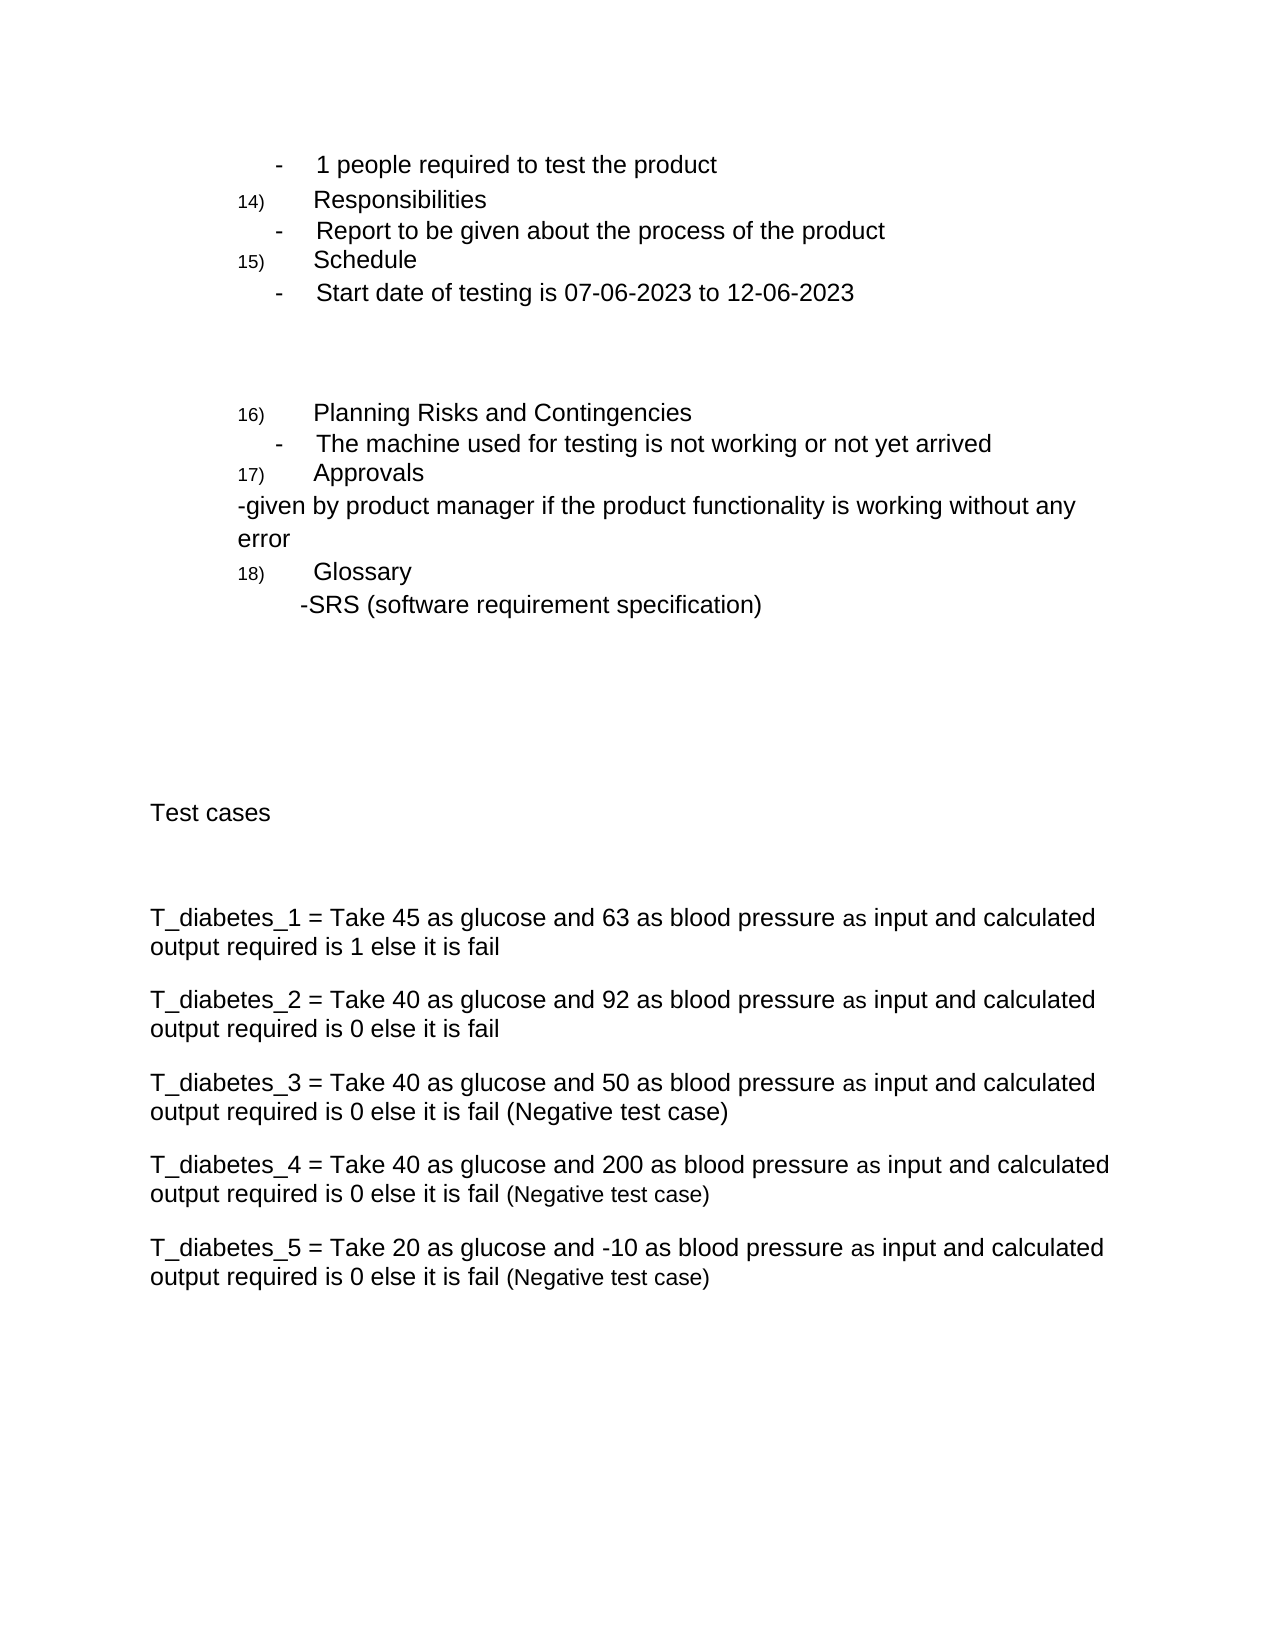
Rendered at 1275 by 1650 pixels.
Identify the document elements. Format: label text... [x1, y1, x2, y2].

text T_diabetes_3 = Take 40 as glucose and 50 as blood pressure as input and calculated output required is 0 else it is fail (Negative test case) [150, 1068, 1125, 1125]
text 18) Glossary [237, 557, 1125, 586]
text - The machine used for testing is not working or not yet arrived [275, 429, 1125, 458]
text Test cases [150, 798, 1125, 826]
text 14) Responsibilities [237, 185, 1125, 214]
text T_diabetes_2 = Take 40 as glucose and 92 as blood pressure as input and calculated output required is 0 else it is fail [150, 985, 1125, 1043]
text T_diabetes_4 = Take 40 as glucose and 200 as blood pressure as input and calculated output required is 0 else it is fail (Negative test case) [150, 1150, 1125, 1208]
text T_diabetes_5 = Take 20 as glucose and -10 as blood pressure as input and calculated output required is 0 else it is fail (Negative test case) [150, 1233, 1125, 1290]
text - Start date of testing is 07-06-2023 to 12-06-2023 [275, 278, 1125, 306]
text - Report to be given about the process of the product [275, 216, 1125, 245]
text 15) Schedule [237, 245, 1125, 273]
text -given by product manager if the product functionality is working without any error [237, 491, 1125, 552]
text - 1 people required to test the product [275, 150, 1125, 179]
text 17) Approvals [237, 458, 1125, 486]
text T_diabetes_1 = Take 45 as glucose and 63 as blood pressure as input and calculated output required is 1 else it is fail [150, 903, 1125, 960]
text -SRS (software requirement specification) [150, 590, 1125, 618]
text 16) Planning Risks and Contingencies [237, 398, 1125, 427]
